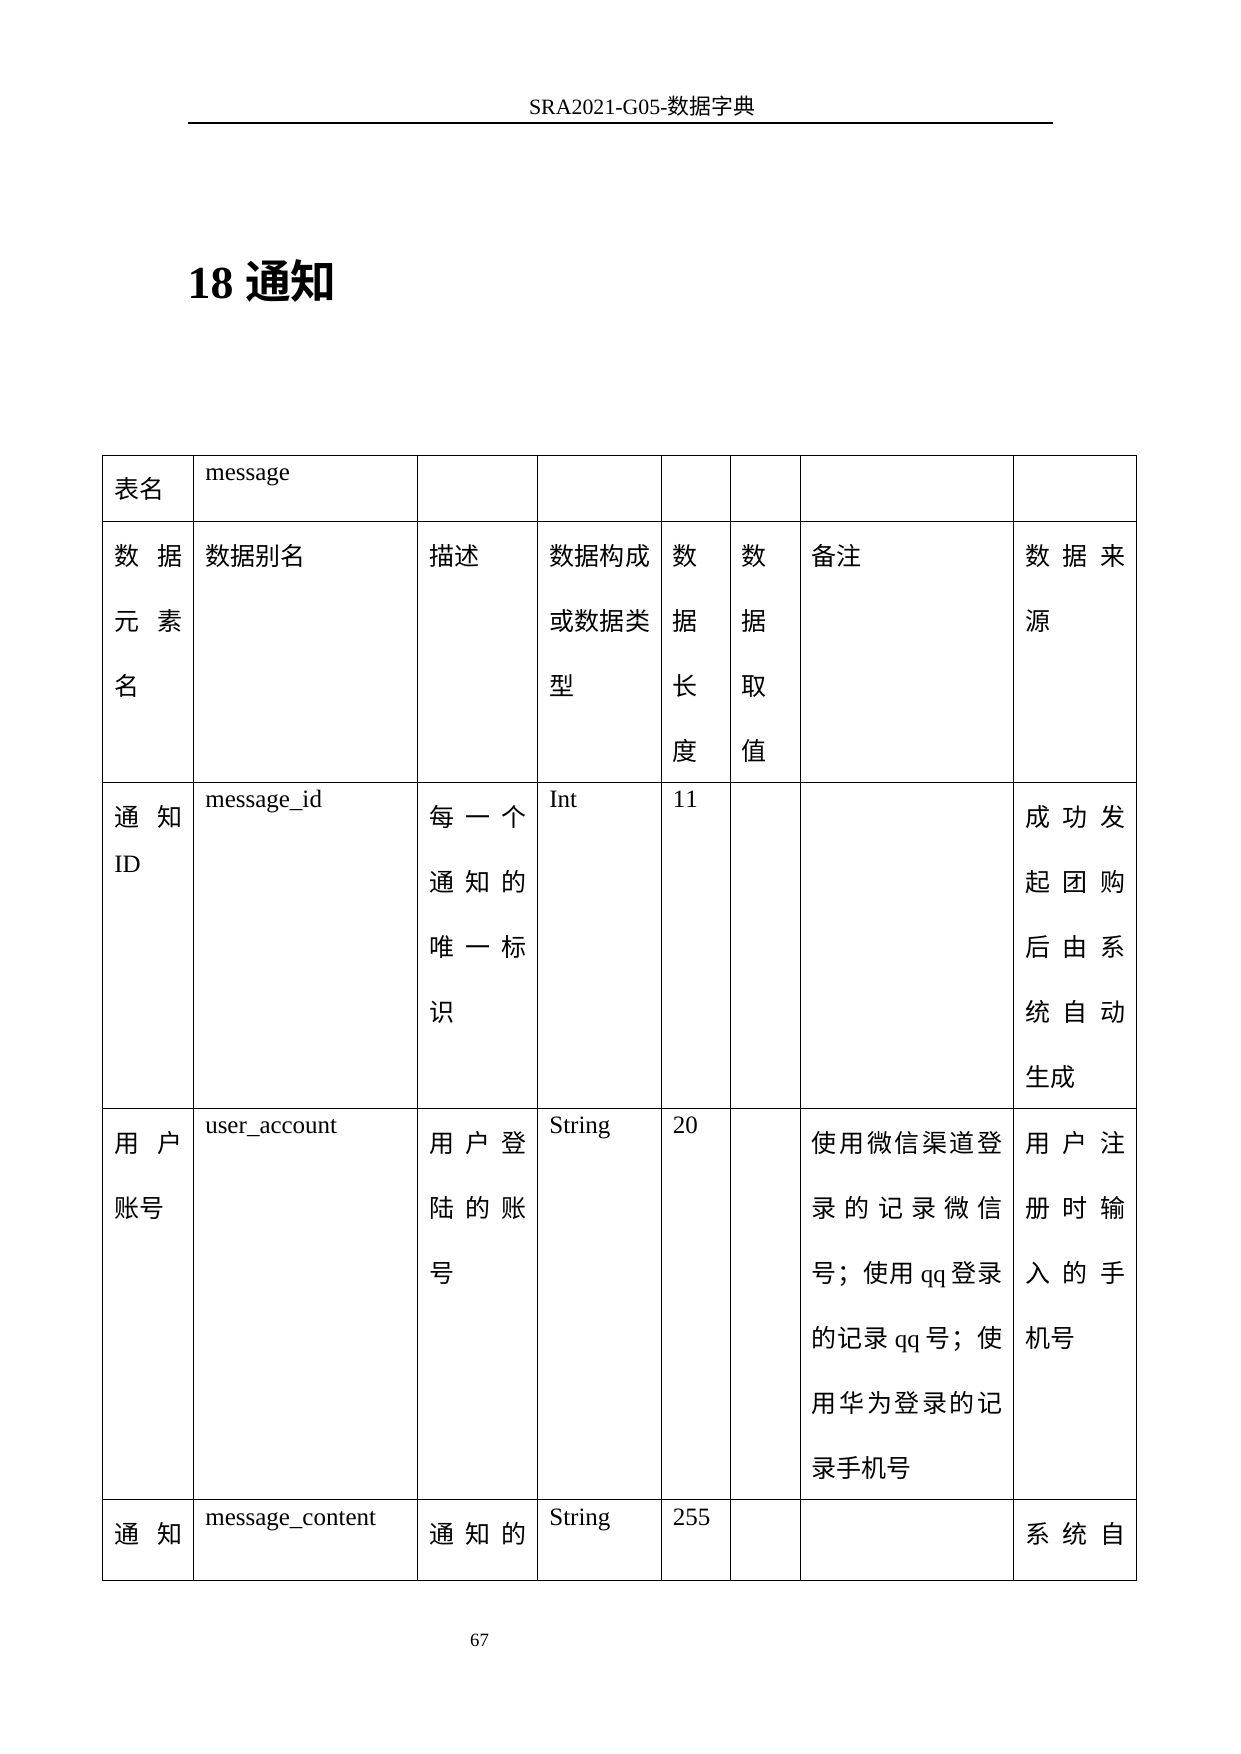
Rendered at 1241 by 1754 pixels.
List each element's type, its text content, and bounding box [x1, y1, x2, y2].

table_header 表名 [103, 456, 193, 521]
table_cell 数据取值 [731, 522, 800, 782]
table_header [731, 456, 800, 521]
table_cell 成功发起团购后由系统自动生成 [1014, 783, 1136, 1108]
table_cell message_id [194, 783, 417, 1108]
table_cell 数据长度 [662, 522, 730, 782]
table_cell 备注 [801, 522, 1013, 782]
table_cell 每一个通知的唯一标识 [418, 783, 537, 1108]
table_cell 数据别名 [194, 522, 417, 782]
table_cell 数据构成或数据类型 [538, 522, 661, 782]
table_cell 数据来源 [1014, 522, 1136, 782]
table_cell 用户登陆的账号 [418, 1109, 537, 1499]
table_cell [731, 783, 800, 1108]
table_cell [801, 1500, 1013, 1580]
table_cell [731, 1500, 800, 1580]
table_cell 通知ID [103, 783, 193, 1108]
table_cell 20 [662, 1109, 730, 1499]
table_header [662, 456, 730, 521]
table_cell [801, 783, 1013, 1108]
table_cell 通知的具体内容，可以附带超链接 [418, 1500, 537, 1580]
table_cell Int [538, 783, 661, 1108]
table_cell 使用微信渠道登录的记录微信号；使用qq登录的记录qq号；使用华为登录的记录手机号 [801, 1109, 1013, 1499]
table_cell 11 [662, 783, 730, 1108]
table_cell 数据元素名 [103, 522, 193, 782]
table_cell String [538, 1109, 661, 1499]
table_cell 用户注册时输入的手机号 [1014, 1109, 1136, 1499]
table_header [538, 456, 661, 521]
table_header [1014, 456, 1136, 521]
table_header [801, 456, 1013, 521]
subtitle 18 通知 [187, 230, 1053, 327]
table_header [418, 456, 537, 521]
table_cell [731, 1109, 800, 1499]
table_cell 255 [662, 1500, 730, 1580]
table_cell String [538, 1500, 661, 1580]
table_cell user_account [194, 1109, 417, 1499]
table_cell 描述 [418, 522, 537, 782]
table_cell 通知内容 [103, 1500, 193, 1580]
table_cell 用户账号 [103, 1109, 193, 1499]
table_cell 系统自动生成 [1014, 1500, 1136, 1580]
table_cell message_content [194, 1500, 417, 1580]
table_header message [194, 456, 417, 521]
